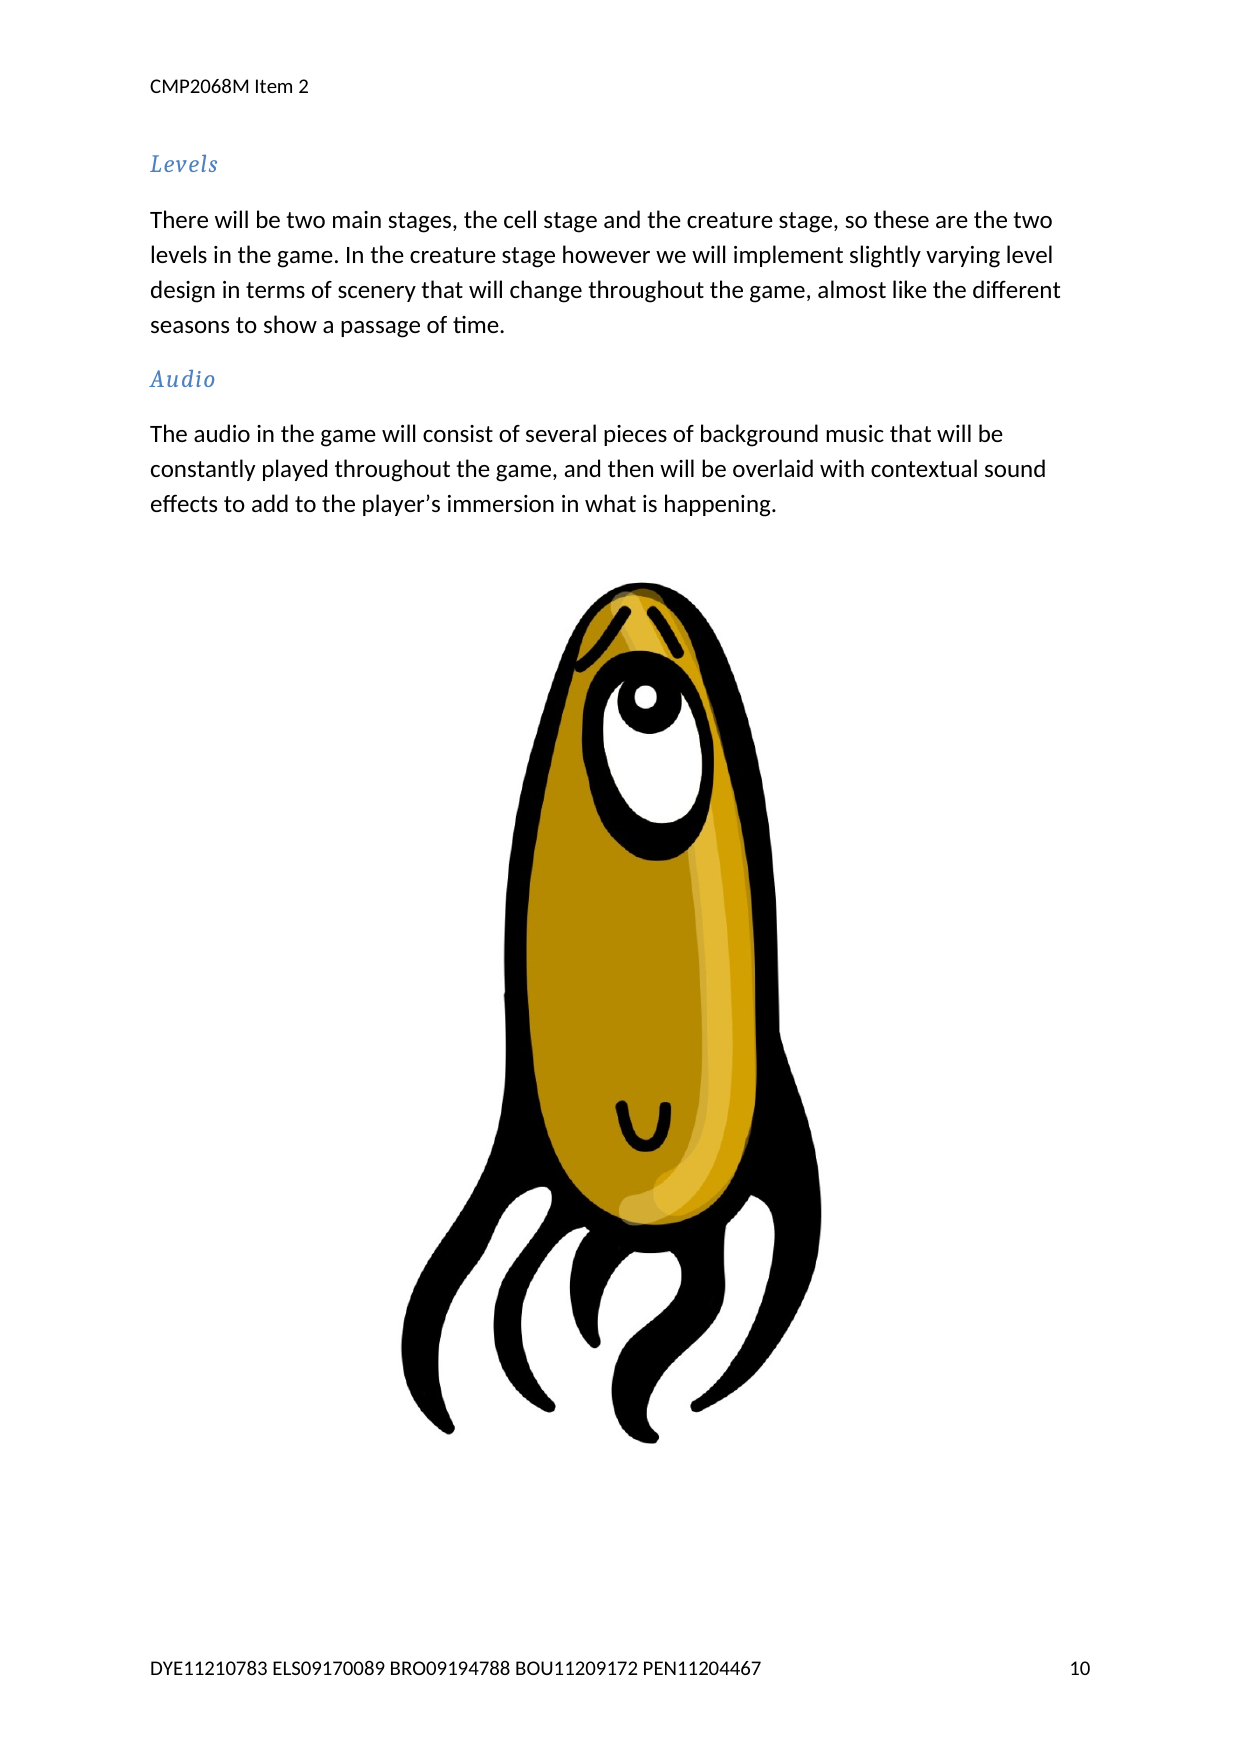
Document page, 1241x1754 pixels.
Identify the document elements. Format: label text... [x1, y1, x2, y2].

subtitle Audio [150, 365, 1090, 393]
subtitle Levels [150, 150, 1090, 179]
text The audio in the game will consist of several pieces of background music that will be constantly played throughout the game, and then will be overlaid with contextual sound effects to add to the player’s immersion in what is happening. [150, 418, 1090, 519]
subtitle There will be two main stages, the cell stage and the creature stage, so these are the two levels in the game. In the creature stage however we will implement slightly varying level design in terms of scenery that will change throughout the game, almost like the different seasons to show a passage of time. [150, 204, 1090, 339]
picture [351, 544, 889, 1508]
